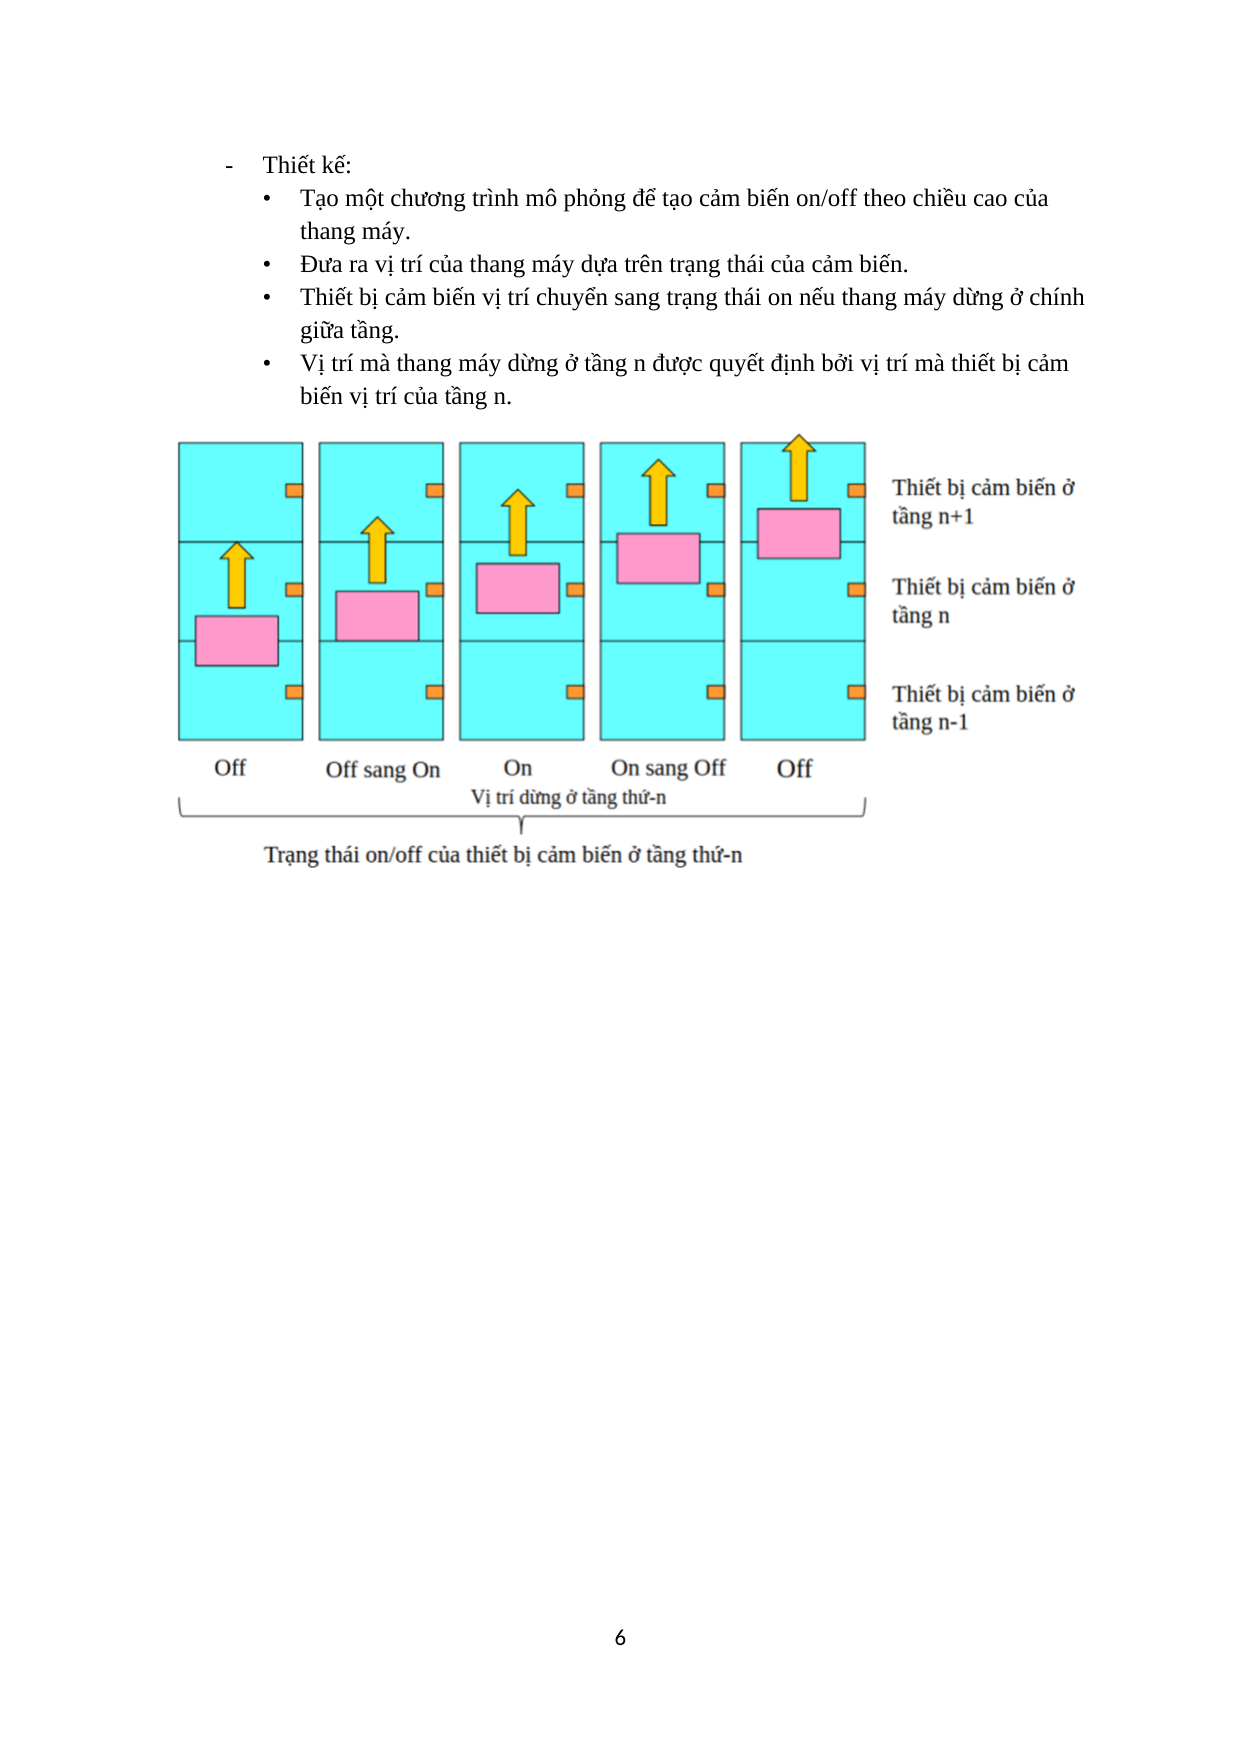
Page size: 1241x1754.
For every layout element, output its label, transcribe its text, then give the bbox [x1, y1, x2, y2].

list Vị trí mà thang máy dừng ở tầng n được quyết định bởi vị trí mà thiết bị cảm biến vị trí của tầng n. [262, 348, 1090, 410]
picture [150, 420, 1091, 879]
list Thiết bị cảm biến vị trí chuyển sang trạng thái on nếu thang máy dừng ở chính giữa tầng. [262, 282, 1090, 344]
list Thiết kế: [225, 150, 1090, 179]
list Tạo một chương trình mô phỏng để tạo cảm biến on/off theo chiều cao của thang máy. [262, 183, 1090, 245]
list Đưa ra vị trí của thang máy dựa trên trạng thái của cảm biến. [262, 249, 1090, 278]
